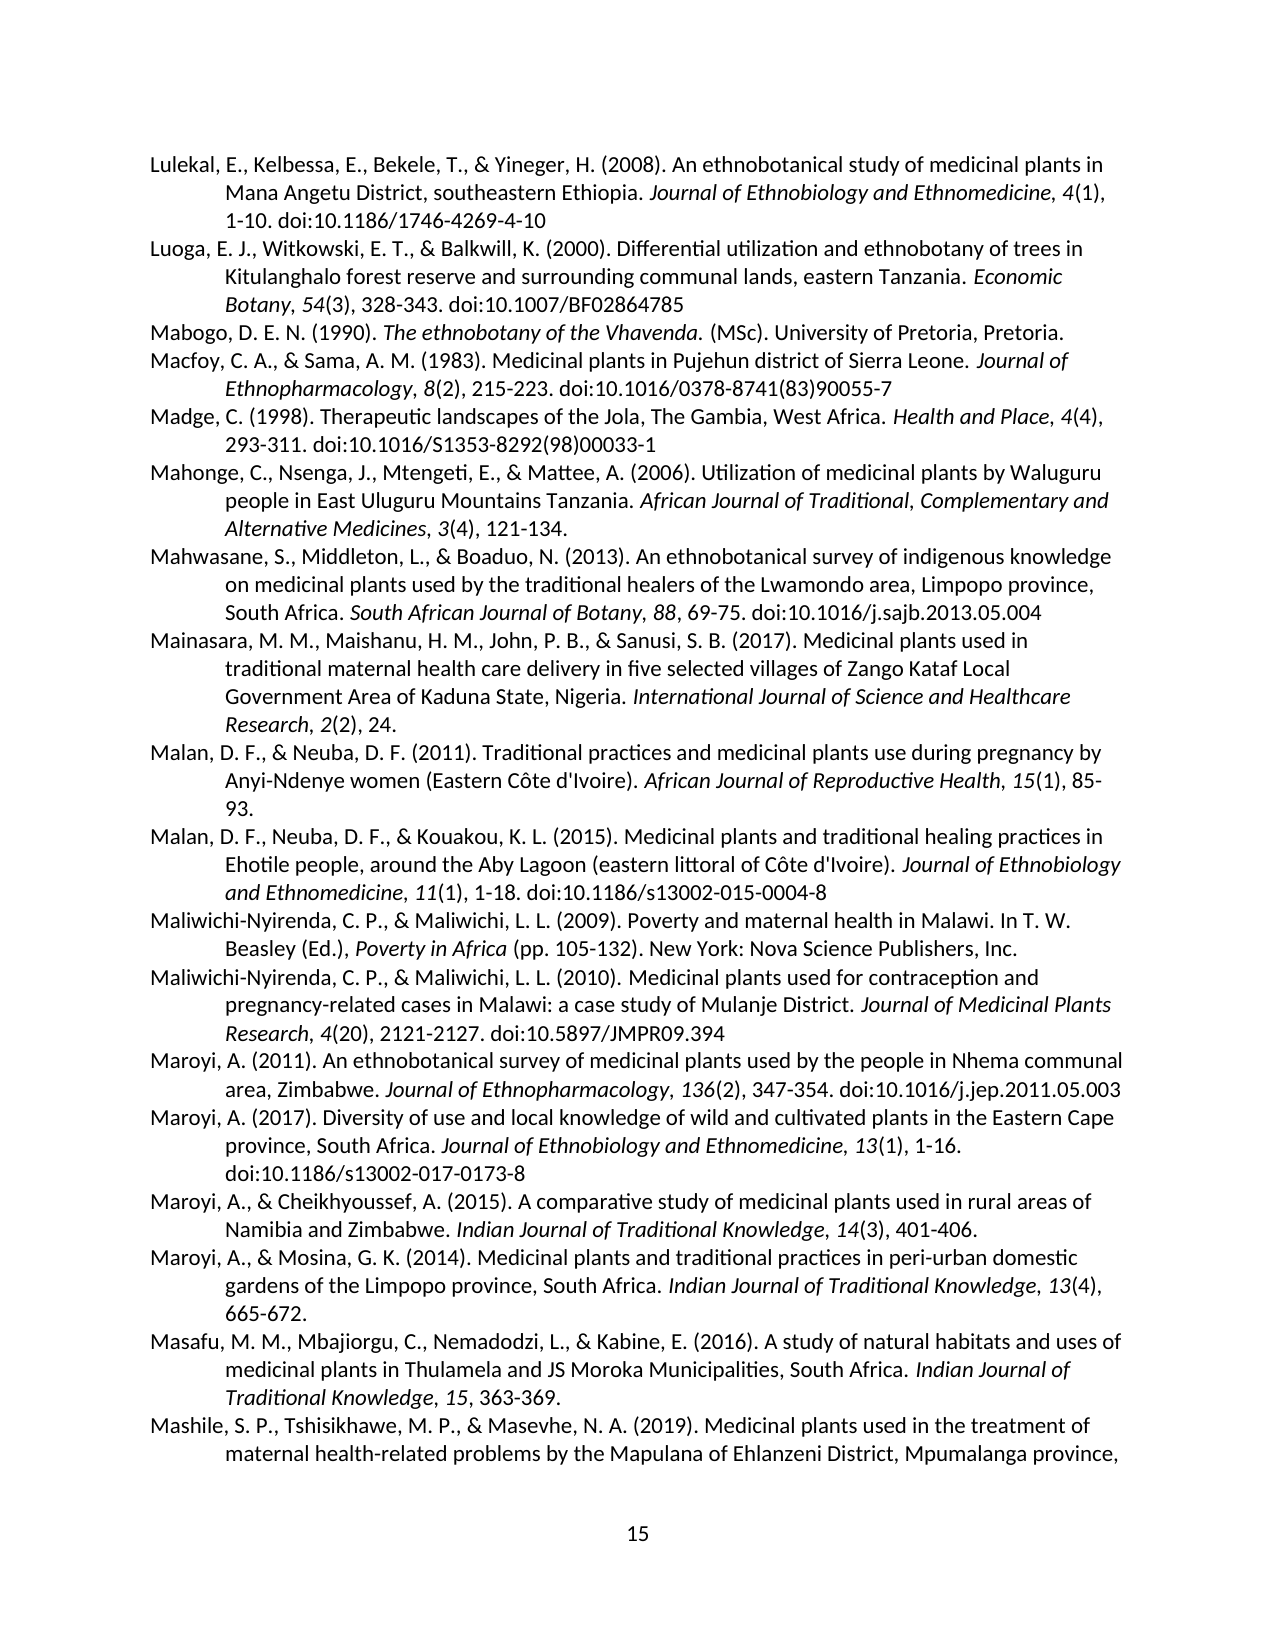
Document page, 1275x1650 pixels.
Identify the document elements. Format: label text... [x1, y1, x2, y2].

text Madge, C. (1998). Therapeutic landscapes of the Jola, The Gambia, West Africa. Health and Place, 4(4), 293-311. doi:10.1016/S1353-8292(98)00033-1 [150, 402, 1125, 458]
text Mabogo, D. E. N. (1990). The ethnobotany of the Vhavenda. (MSc). University of Pretoria, Pretoria. [150, 318, 1125, 346]
text Maroyi, A., & Mosina, G. K. (2014). Medicinal plants and traditional practices in peri-urban domestic gardens of the Limpopo province, South Africa. Indian Journal of Traditional Knowledge, 13(4), 665-672. [150, 1243, 1125, 1327]
text Maliwichi-Nyirenda, C. P., & Maliwichi, L. L. (2010). Medicinal plants used for contraception and pregnancy-related cases in Malawi: a case study of Mulanje District. Journal of Medicinal Plants Research, 4(20), 2121-2127. doi:10.5897/JMPR09.394 [150, 963, 1125, 1047]
text Macfoy, C. A., & Sama, A. M. (1983). Medicinal plants in Pujehun district of Sierra Leone. Journal of Ethnopharmacology, 8(2), 215-223. doi:10.1016/0378-8741(83)90055-7 [150, 346, 1125, 402]
text Mahonge, C., Nsenga, J., Mtengeti, E., & Mattee, A. (2006). Utilization of medicinal plants by Waluguru people in East Uluguru Mountains Tanzania. African Journal of Traditional, Complementary and Alternative Medicines, 3(4), 121-134. [150, 458, 1125, 542]
text Maroyi, A. (2017). Diversity of use and local knowledge of wild and cultivated plants in the Eastern Cape province, South Africa. Journal of Ethnobiology and Ethnomedicine, 13(1), 1-16. doi:10.1186/s13002-017-0173-8 [150, 1103, 1125, 1187]
text Masafu, M. M., Mbajiorgu, C., Nemadodzi, L., & Kabine, E. (2016). A study of natural habitats and uses of medicinal plants in Thulamela and JS Moroka Municipalities, South Africa. Indian Journal of Traditional Knowledge, 15, 363-369. [150, 1327, 1125, 1411]
text Luoga, E. J., Witkowski, E. T., & Balkwill, K. (2000). Differential utilization and ethnobotany of trees in Kitulanghalo forest reserve and surrounding communal lands, eastern Tanzania. Economic Botany, 54(3), 328-343. doi:10.1007/BF02864785 [150, 234, 1125, 318]
text Malan, D. F., & Neuba, D. F. (2011). Traditional practices and medicinal plants use during pregnancy by Anyi-Ndenye women (Eastern Côte d'Ivoire). African Journal of Reproductive Health, 15(1), 85-93. [150, 738, 1125, 822]
text Lulekal, E., Kelbessa, E., Bekele, T., & Yineger, H. (2008). An ethnobotanical study of medicinal plants in Mana Angetu District, southeastern Ethiopia. Journal of Ethnobiology and Ethnomedicine, 4(1), 1-10. doi:10.1186/1746-4269-4-10 [150, 150, 1125, 234]
text Maliwichi-Nyirenda, C. P., & Maliwichi, L. L. (2009). Poverty and maternal health in Malawi. In T. W. Beasley (Ed.), Poverty in Africa (pp. 105-132). New York: Nova Science Publishers, Inc. [150, 907, 1125, 963]
text Malan, D. F., Neuba, D. F., & Kouakou, K. L. (2015). Medicinal plants and traditional healing practices in Ehotile people, around the Aby Lagoon (eastern littoral of Côte d'Ivoire). Journal of Ethnobiology and Ethnomedicine, 11(1), 1-18. doi:10.1186/s13002-015-0004-8 [150, 822, 1125, 907]
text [150, 1411, 1125, 1467]
text Mahwasane, S., Middleton, L., & Boaduo, N. (2013). An ethnobotanical survey of indigenous knowledge on medicinal plants used by the traditional healers of the Lwamondo area, Limpopo province, South Africa. South African Journal of Botany, 88, 69-75. doi:10.1016/j.sajb.2013.05.004 [150, 542, 1125, 626]
text Maroyi, A. (2011). An ethnobotanical survey of medicinal plants used by the people in Nhema communal area, Zimbabwe. Journal of Ethnopharmacology, 136(2), 347-354. doi:10.1016/j.jep.2011.05.003 [150, 1047, 1125, 1103]
text Mainasara, M. M., Maishanu, H. M., John, P. B., & Sanusi, S. B. (2017). Medicinal plants used in traditional maternal health care delivery in five selected villages of Zango Kataf Local Government Area of Kaduna State, Nigeria. International Journal of Science and Healthcare Research, 2(2), 24. [150, 626, 1125, 738]
text Maroyi, A., & Cheikhyoussef, A. (2015). A comparative study of medicinal plants used in rural areas of Namibia and Zimbabwe. Indian Journal of Traditional Knowledge, 14(3), 401-406. [150, 1187, 1125, 1243]
